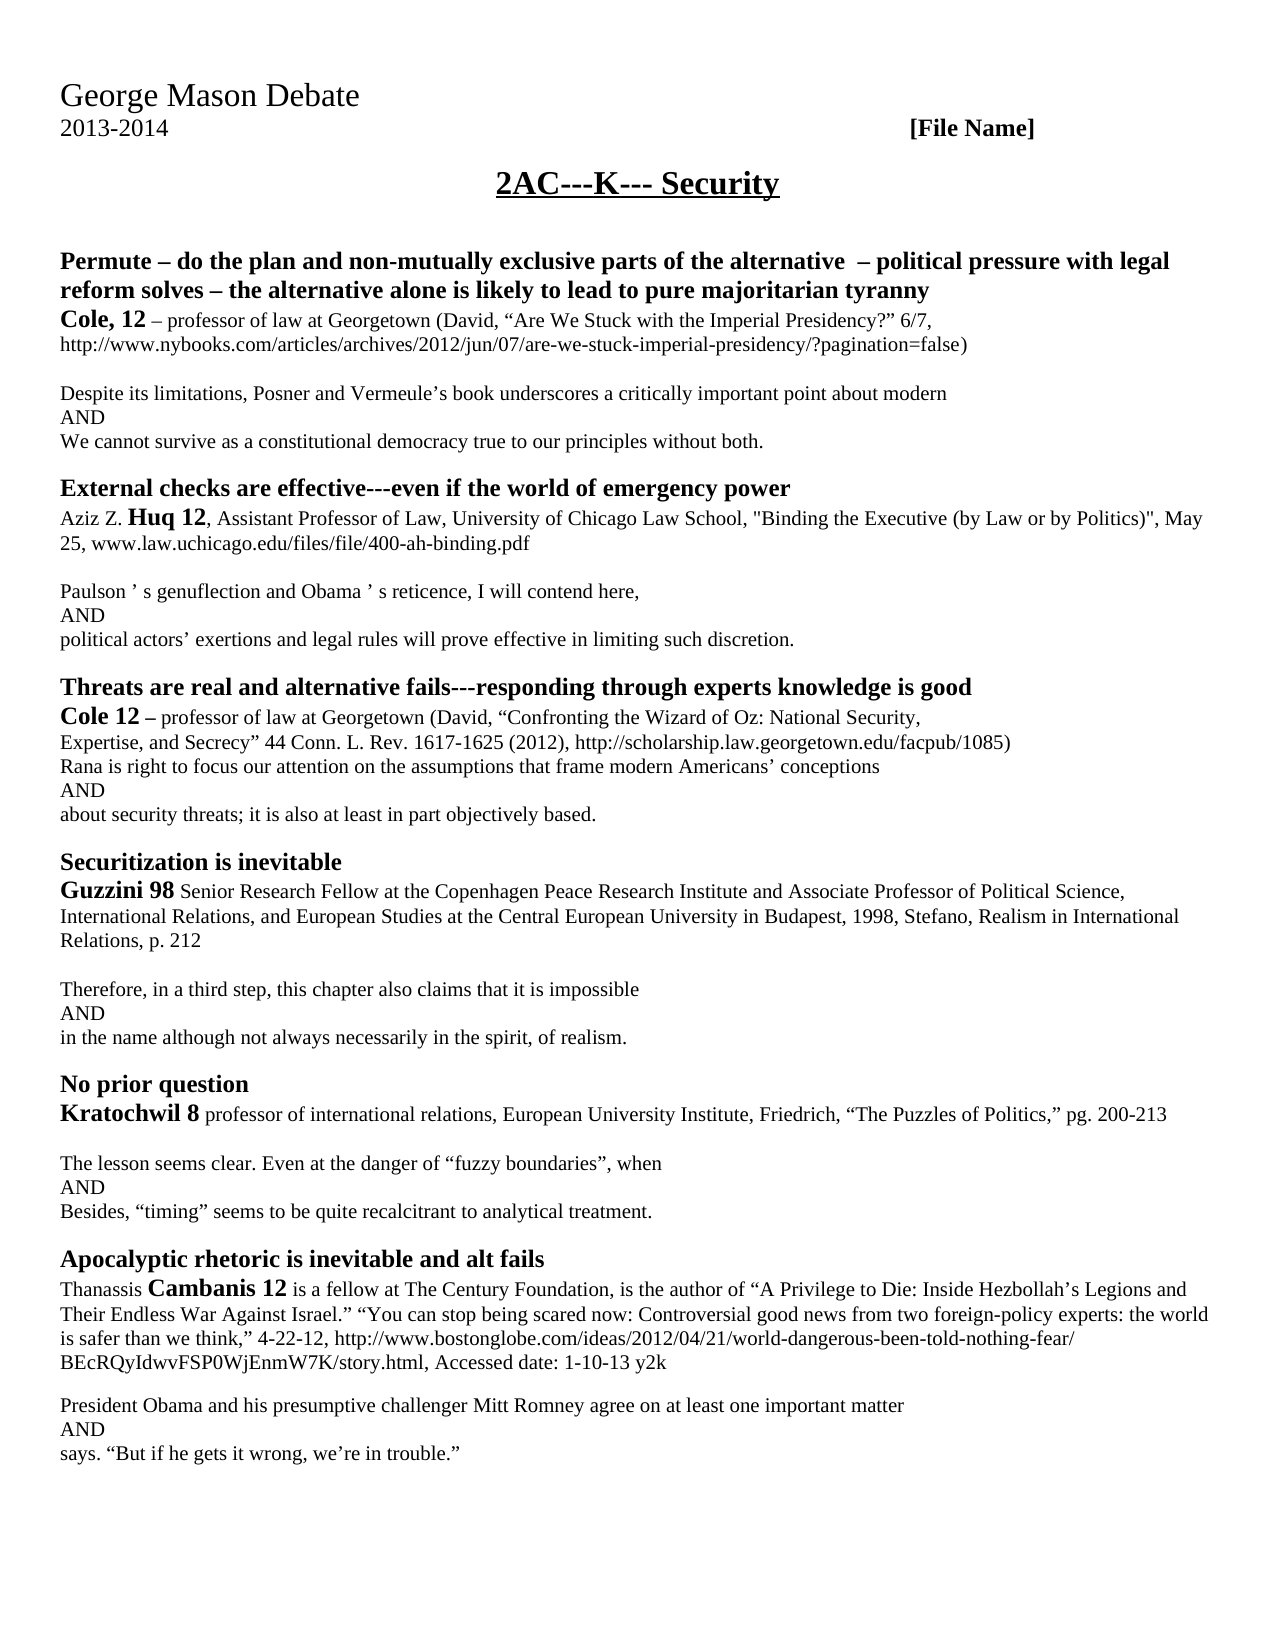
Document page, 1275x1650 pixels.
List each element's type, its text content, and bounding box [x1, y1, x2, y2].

text Therefore, in a third step, this chapter also claims that it is impossible [60, 976, 1215, 1001]
subtitle Apocalyptic rhetoric is inevitable and alt fails [60, 1244, 1215, 1273]
text Guzzini 98 Senior Research Fellow at the Copenhagen Peace Research Institute and Associate Professor of Political Science, International Relations, and European Studies at the Central European University in Budapest, 1998, Stefano, Realism in International Relations, p. 212 [60, 876, 1215, 952]
text AND [60, 1001, 1215, 1024]
text AND [60, 603, 1215, 627]
subtitle Threats are real and alternative fails---responding through experts knowledge is good [60, 672, 1215, 701]
text AND [60, 1175, 1215, 1199]
subtitle 2AC---K--- Security [60, 163, 1215, 201]
text AND [60, 1417, 1215, 1441]
text political actors’ exertions and legal rules will prove effective in limiting such discretion. [60, 627, 1215, 651]
text Aziz Z. Huq 12, Assistant Professor of Law, University of Chicago Law School, "Binding the Executive (by Law or by Politics)", May 25, www.law.uchicago.edu/files/file/400-ah-binding.pdf [60, 502, 1215, 555]
text Besides, “timing” seems to be quite recalcitrant to analytical treatment. [60, 1199, 1215, 1223]
subtitle Permute – do the plan and non-mutually exclusive parts of the alternative – political pressure with legal reform solves – the alternative alone is likely to lead to pure majoritarian tyranny [60, 246, 1215, 304]
text Cole 12 – professor of law at Georgetown (David, “Confronting the Wizard of Oz: National Security, [60, 701, 1215, 730]
text President Obama and his presumptive challenger Mitt Romney agree on at least one important matter [60, 1393, 1215, 1417]
text Cole, 12 – professor of law at Georgetown (David, “Are We Stuck with the Imperial Presidency?” 6/7, [60, 304, 1215, 332]
text Expertise, and Secrecy” 44 Conn. L. Rev. 1617-1625 (2012), http://scholarship.law.georgetown.edu/facpub/1085) [60, 730, 1215, 754]
subtitle Securitization is inevitable [60, 847, 1215, 876]
text about security threats; it is also at least in part objectively based. [60, 802, 1215, 826]
text Despite its limitations, Posner and Vermeule’s book underscores a critically important point about modern [60, 381, 1215, 404]
text We cannot survive as a constitutional democracy true to our principles without both. [60, 429, 1215, 453]
text The lesson seems clear. Even at the danger of “fuzzy boundaries”, when [60, 1151, 1215, 1175]
subtitle No prior question [60, 1069, 1215, 1098]
subtitle External checks are effective---even if the world of emergency power [60, 473, 1215, 502]
text says. “But if he gets it wrong, we’re in trouble.” [60, 1441, 1215, 1465]
text AND [60, 404, 1215, 429]
text Kratochwil 8 professor of international relations, European University Institute, Friedrich, “The Puzzles of Politics,” pg. 200-213 [60, 1098, 1215, 1127]
text Thanassis Cambanis 12 is a fellow at The Century Foundation, is the author of “A Privilege to Die: Inside Hezbollah’s Legions and Their Endless War Against Israel.” “You can stop being scared now: Controversial good news from two foreign-policy experts: the world is safer than we think,” 4-22-12, http://www.bostonglobe.com/ideas/2012/04/21/world-dangerous-been-told-nothing-fear/BEcRQyIdwvFSP0WjEnmW7K/story.html, Accessed date: 1-10-13 y2k [60, 1273, 1215, 1374]
text Paulson ’ s genuflection and Obama ’ s reticence, I will contend here, [60, 579, 1215, 603]
text in the name although not always necessarily in the spirit, of realism. [60, 1024, 1215, 1049]
text AND [60, 778, 1215, 802]
text Rana is right to focus our attention on the assumptions that frame modern Americans’ conceptions [60, 754, 1215, 778]
text http://www.nybooks.com/articles/archives/2012/jun/07/are-we-stuck-imperial-presidency/?pagination=false) [60, 332, 1215, 356]
